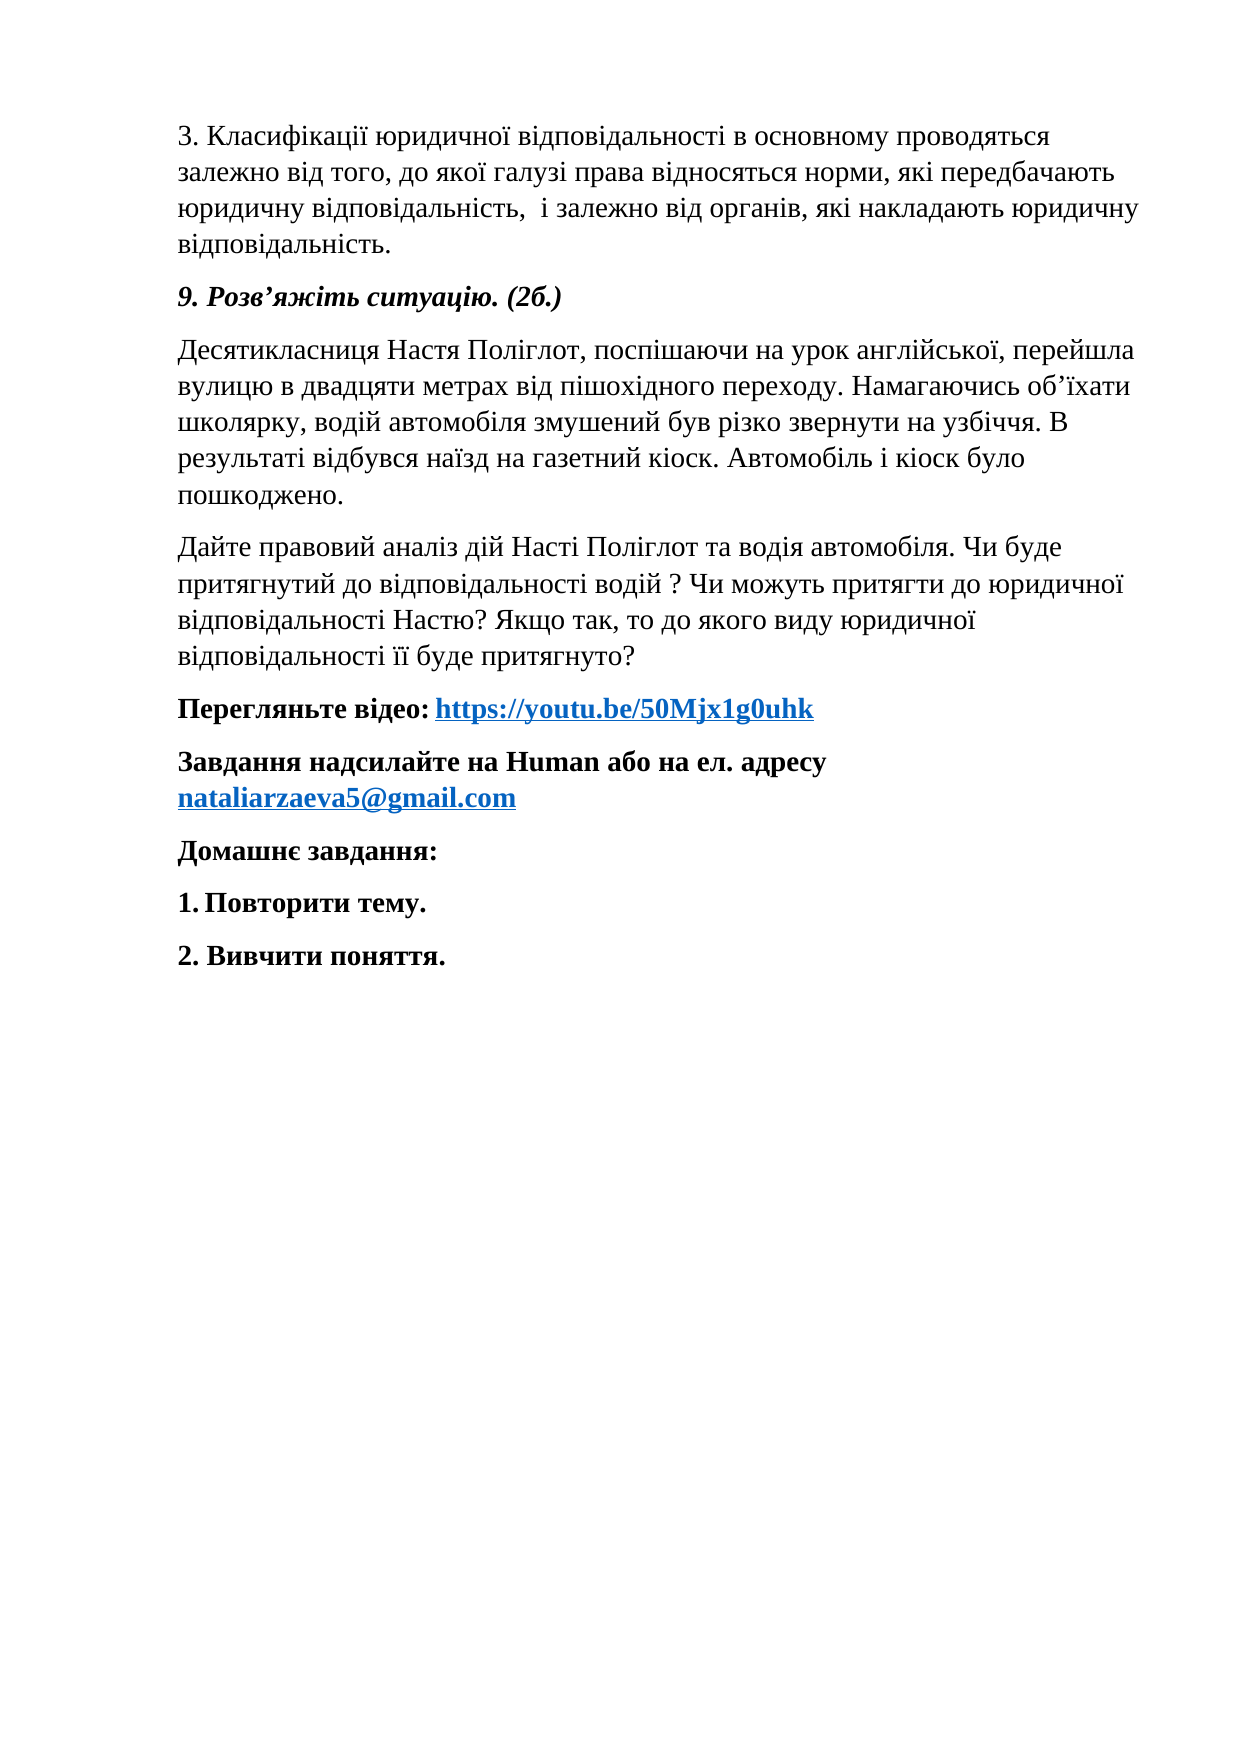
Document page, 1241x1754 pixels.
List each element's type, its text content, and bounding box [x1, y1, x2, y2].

text 3. Класифікації юридичної відповідальності в основному проводяться залежно від того, до якої галузі права відносяться норми, які передбачають юридичну відповідальність, і залежно від органів, які накладають юридичну відповідальність. [177, 118, 1152, 260]
text Перегляньте відео: https://youtu.be/50Mjx1g0uhk [177, 691, 1152, 724]
text Домашнє завдання: [177, 833, 1152, 866]
text Десятикласниця Настя Поліглот, поспішаючи на урок англійської, перейшла вулицю в двадцяти метрах від пішохідного переходу. Намагаючись об’їхати школярку, водій автомобіля змушений був різко звернути на узбіччя. В результаті відбувся наїзд на газетний кіоск. Автомобіль і кіоск було пошкоджено. [177, 332, 1152, 510]
text Завдання надсилайте на Human або на ел. адресу nataliarzaeva5@gmail.com [177, 744, 1152, 813]
text Дайте правовий аналіз дій Насті Поліглот та водія автомобіля. Чи буде притягнутий до відповідальності водій ? Чи можуть притягти до юридичної відповідальності Настю? Якщо так, то до якого виду юридичної відповідальності її буде притягнуто? [177, 529, 1152, 672]
text 9. Розв’яжіть ситуацію. (2б.) [177, 279, 1152, 313]
text 1. Повторити тему. [177, 885, 1152, 919]
text 2. Вивчити поняття. [177, 938, 1152, 972]
